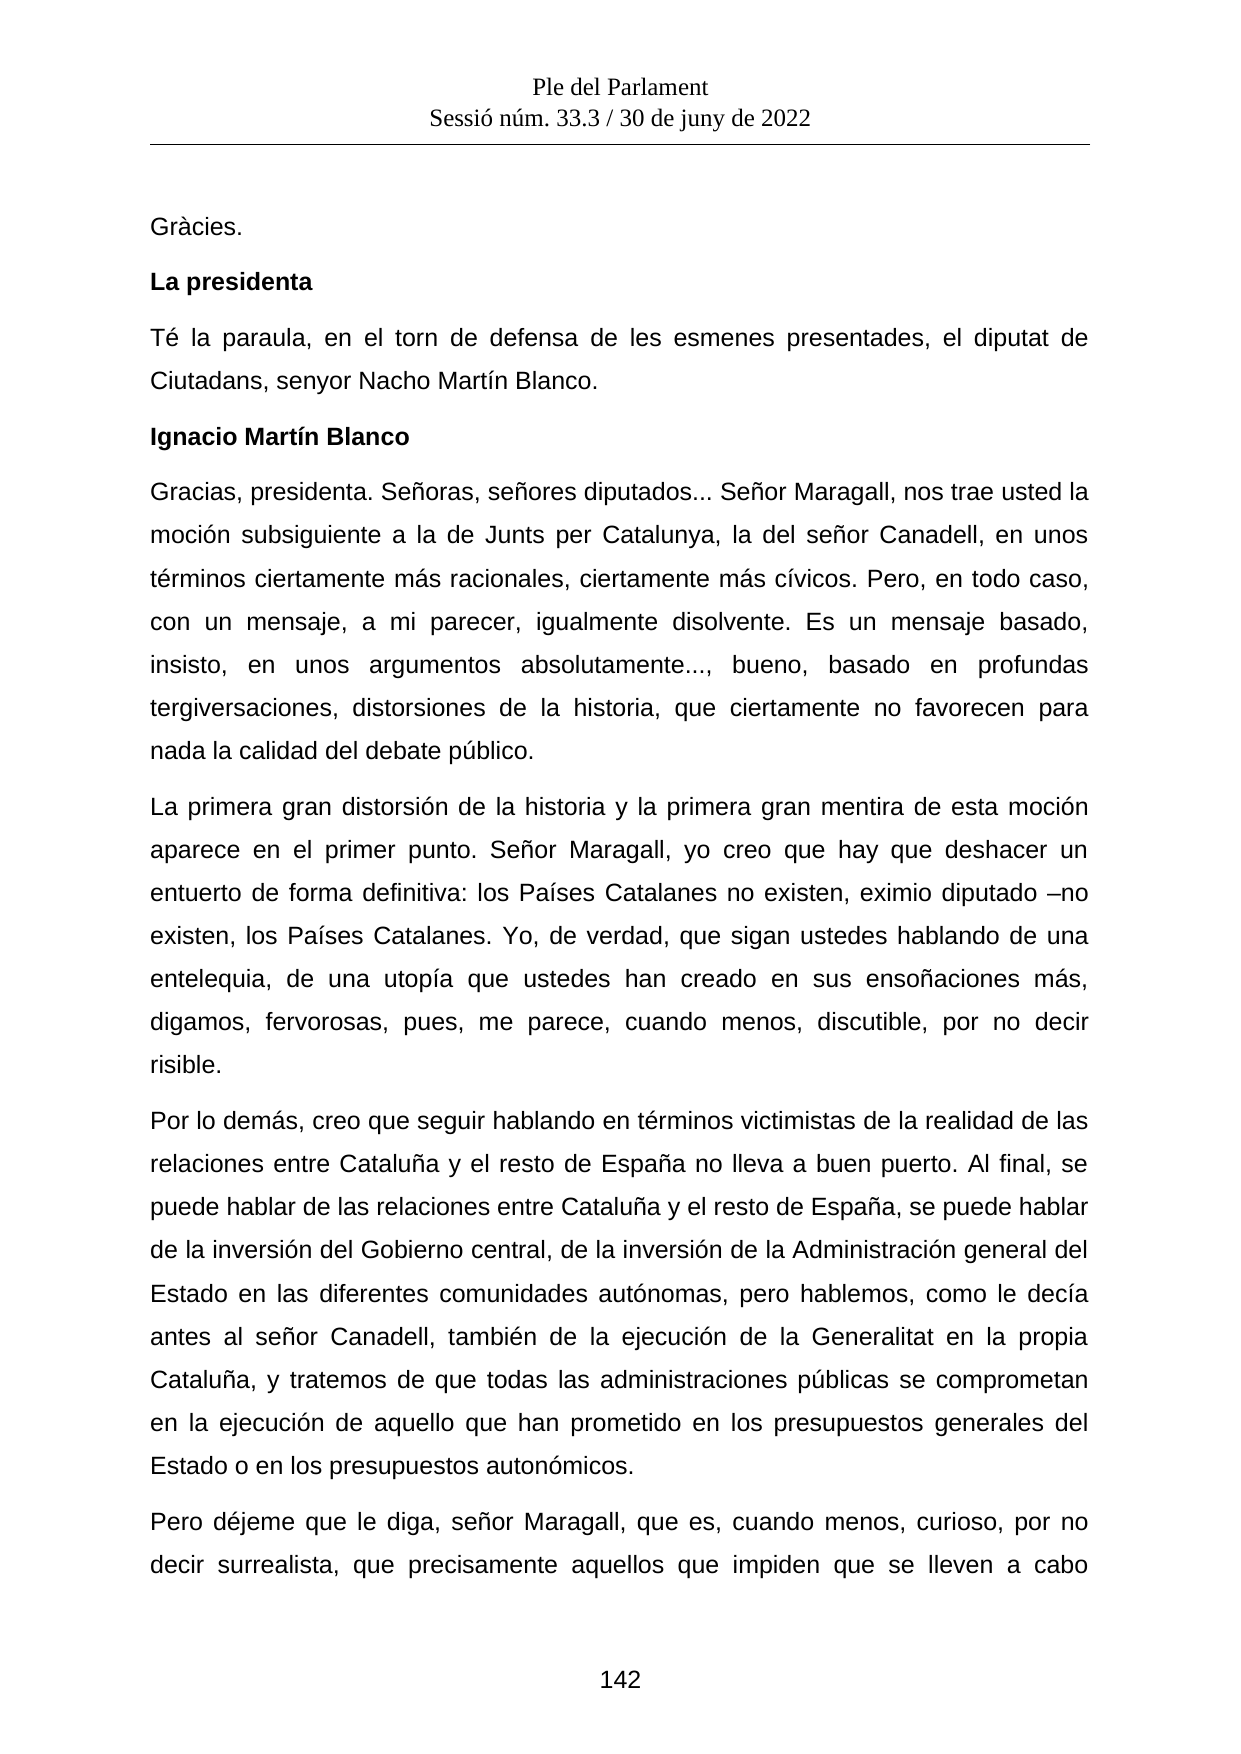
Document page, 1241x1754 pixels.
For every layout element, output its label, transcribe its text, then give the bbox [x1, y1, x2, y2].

text La primera gran distorsión de la historia y la primera gran mentira de esta moción aparece en el primer punto. Señor Maragall, yo creo que hay que deshacer un entuerto de forma definitiva: los Países Catalanes no existen, eximio diputado –no existen, los Países Catalanes. Yo, de verdad, que sigan ustedes hablando de una entelequia, de una utopía que ustedes han creado en sus ensoñaciones más, digamos, fervorosas, pues, me parece, cuando menos, discutible, por no decir risible. [150, 792, 1090, 1079]
text La presidenta [150, 267, 1090, 296]
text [150, 1507, 1090, 1579]
text Té la paraula, en el torn de defensa de les esmenes presentades, el diputat de Ciutadans, senyor Nacho Martín Blanco. [150, 323, 1090, 395]
text Gràcies. [150, 212, 1090, 241]
text Por lo demás, creo que seguir hablando en términos victimistas de la realidad de las relaciones entre Cataluña y el resto de España no lleva a buen puerto. Al final, se puede hablar de las relaciones entre Cataluña y el resto de España, se puede hablar de la inversión del Gobierno central, de la inversión de la Administración general del Estado en las diferentes comunidades autónomas, pero hablemos, como le decía antes al señor Canadell, también de la ejecución de la Generalitat en la propia Cataluña, y tratemos de que todas las administraciones públicas se comprometan en la ejecución de aquello que han prometido en los presupuestos generales del Estado o en los presupuestos autonómicos. [150, 1106, 1090, 1480]
text Gracias, presidenta. Señoras, señores diputados... Señor Maragall, nos trae usted la moción subsiguiente a la de Junts per Catalunya, la del señor Canadell, en unos términos ciertamente más racionales, ciertamente más cívicos. Pero, en todo caso, con un mensaje, a mi parecer, igualmente disolvente. Es un mensaje basado, insisto, en unos argumentos absolutamente..., bueno, basado en profundas tergiversaciones, distorsiones de la historia, que ciertamente no favorecen para nada la calidad del debate público. [150, 477, 1090, 765]
text Ignacio Martín Blanco [150, 422, 1090, 451]
